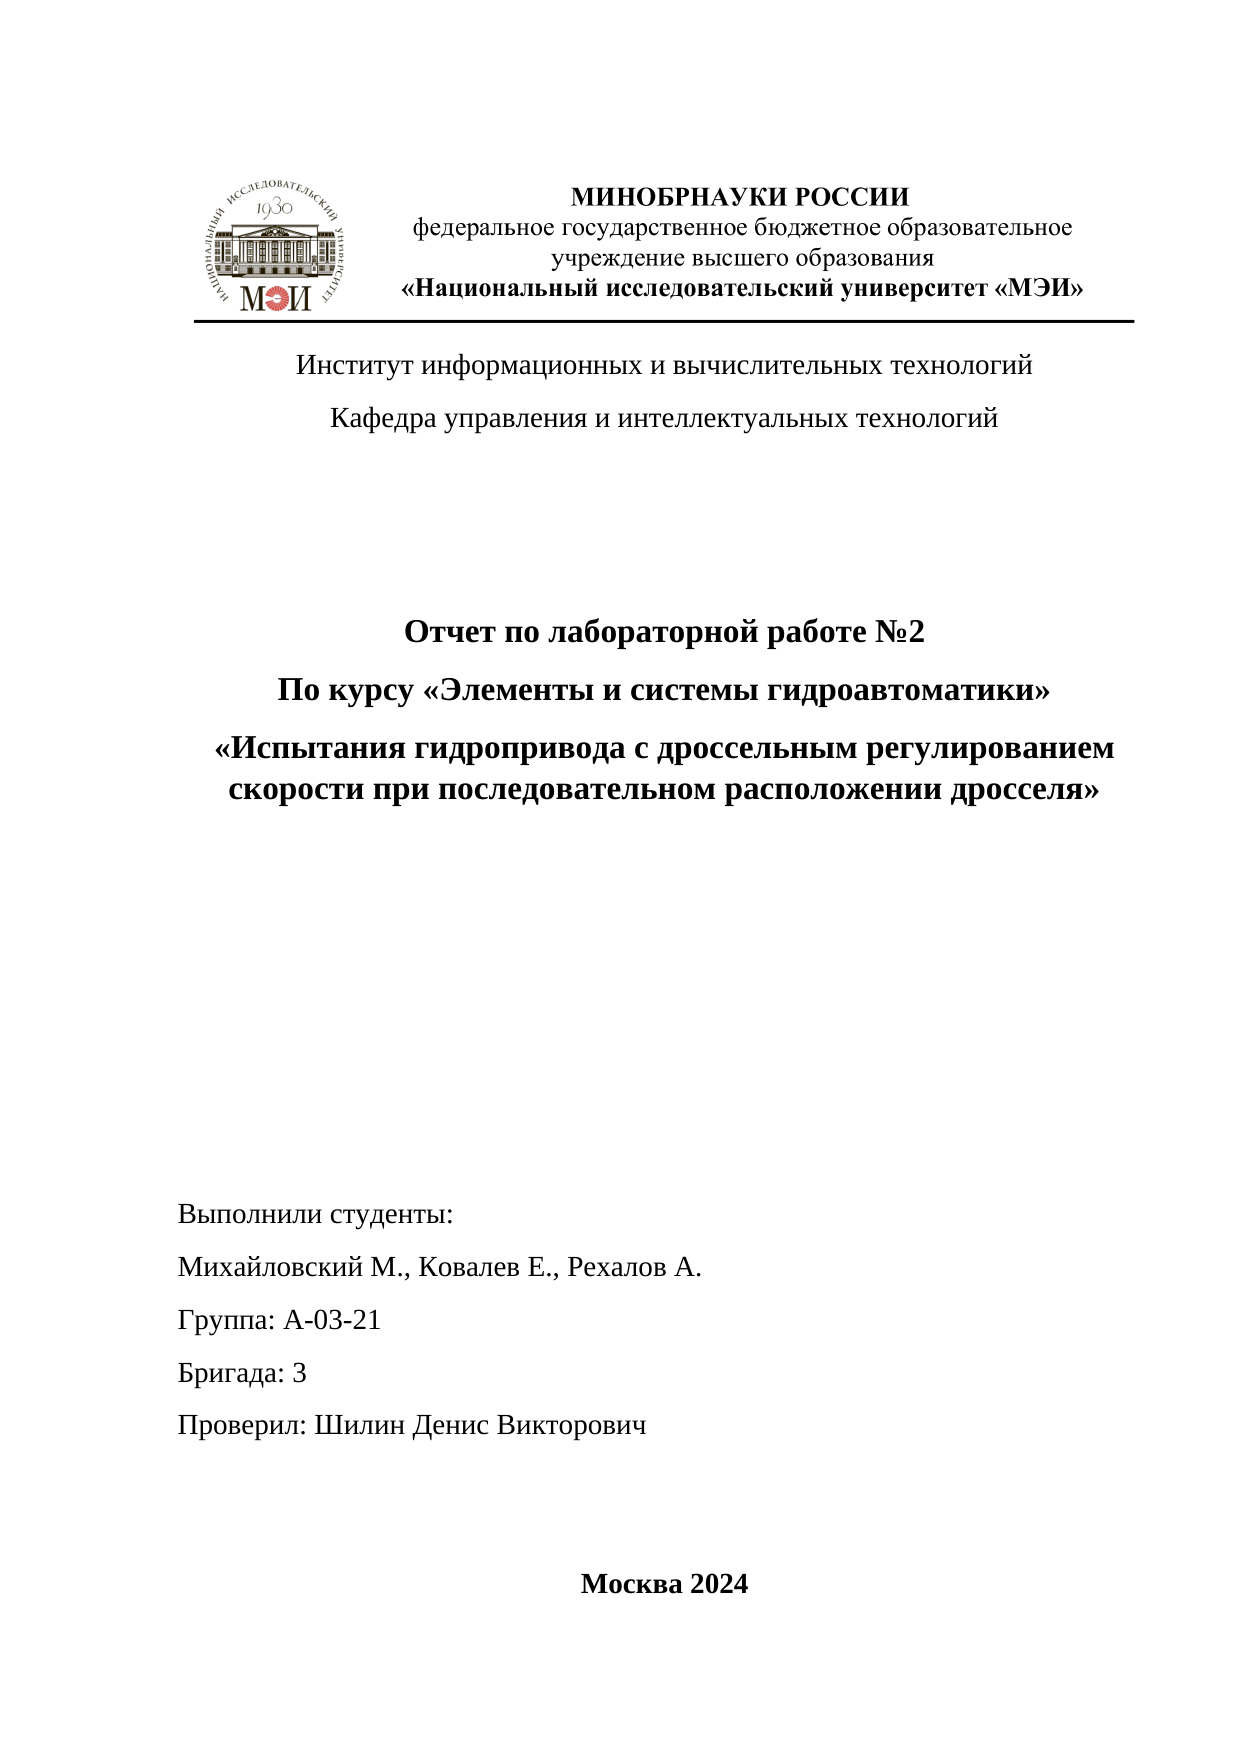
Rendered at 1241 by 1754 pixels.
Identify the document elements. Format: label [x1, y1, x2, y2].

picture [193, 118, 1135, 329]
